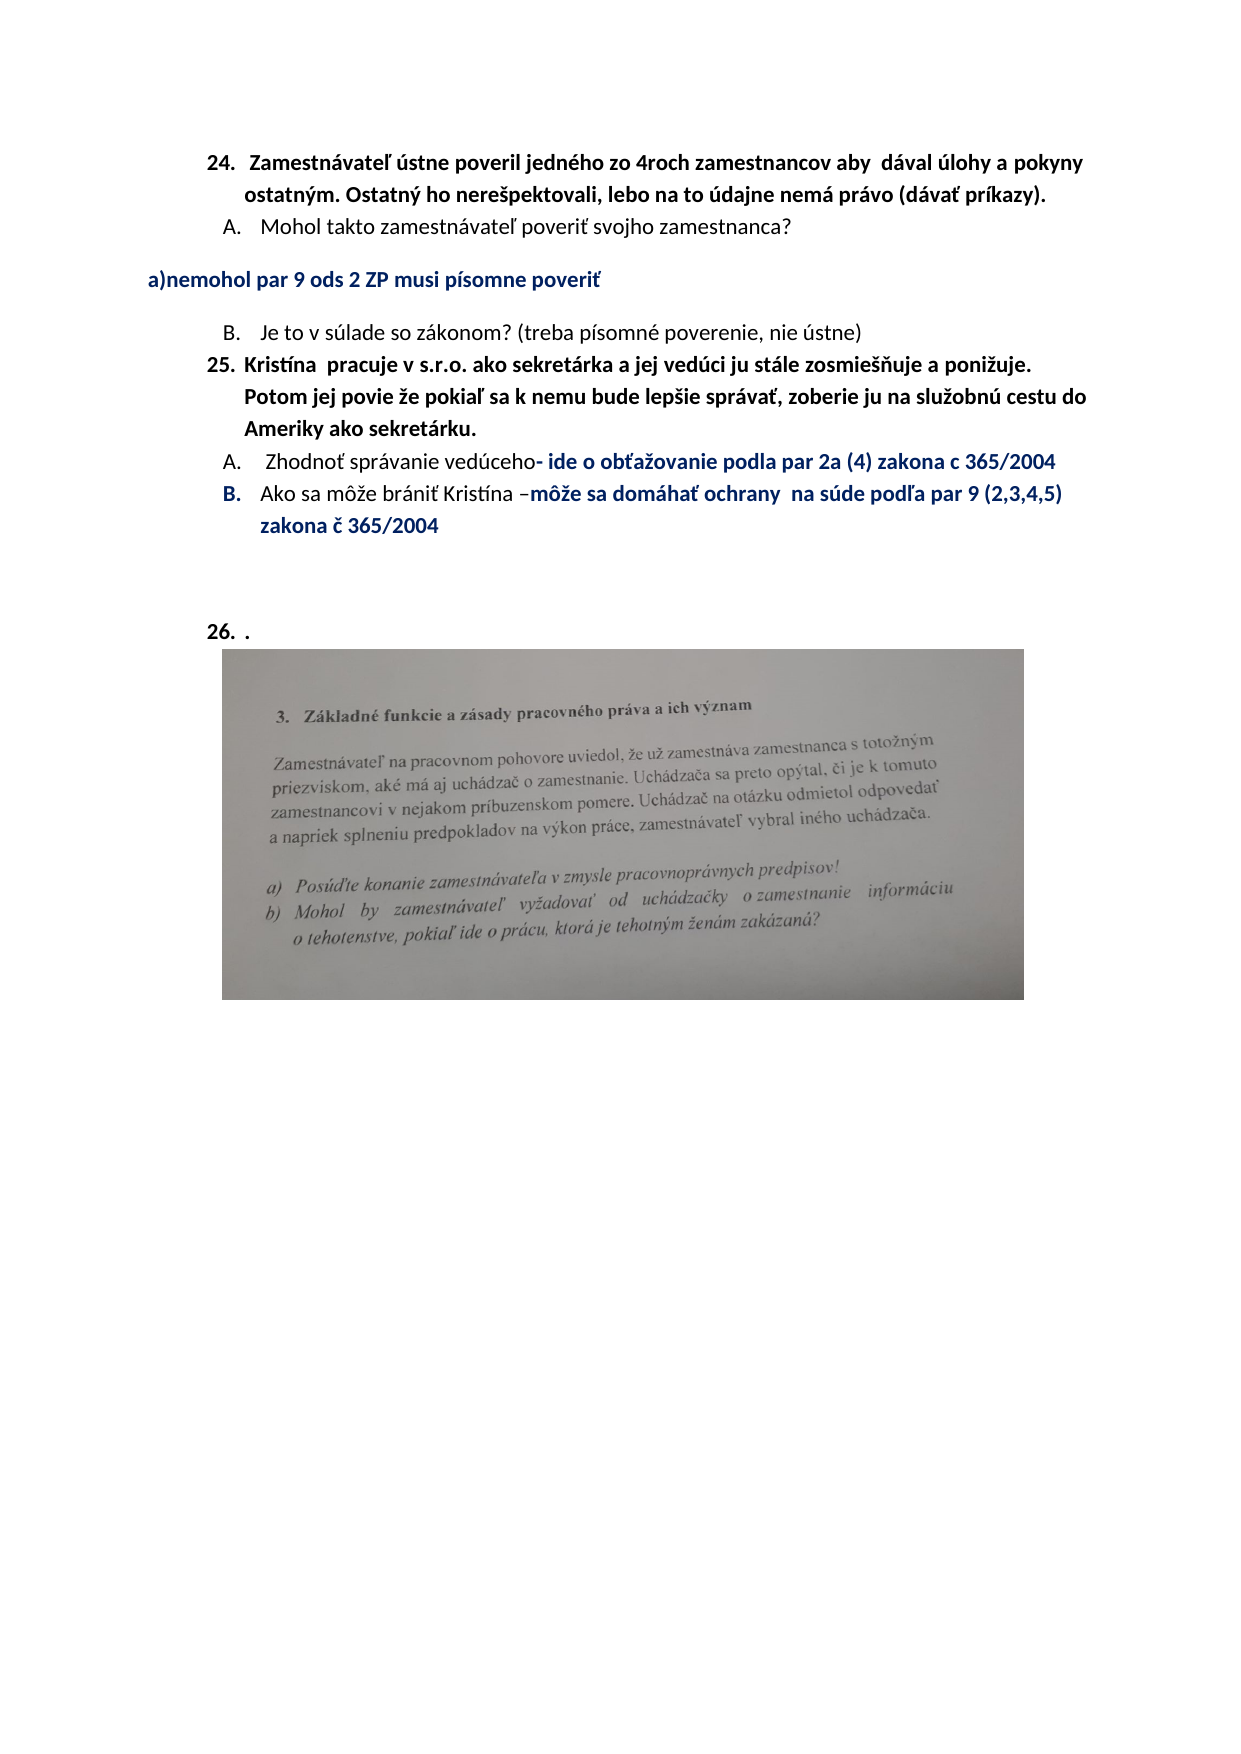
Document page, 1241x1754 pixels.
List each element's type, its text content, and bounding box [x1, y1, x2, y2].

list Je to v súlade so zákonom? (treba písomné poverenie, nie ústne) [223, 318, 1093, 346]
picture [222, 649, 1024, 1000]
text a)nemohol par 9 ods 2 ZP musi písomne poveriť [148, 265, 1093, 293]
list Ako sa môže brániť Kristína –môže sa domáhať ochrany na súde podľa par 9 (2,3,4,5) zakona č 365/2004 [223, 479, 1093, 539]
list . [207, 617, 1093, 645]
list Zamestnávateľ ústne poveril jedného zo 4roch zamestnancov aby dával úlohy a pokyny ostatným. Ostatný ho nerešpektovali, lebo na to údajne nemá právo (dávať príkazy). [207, 148, 1093, 208]
list Mohol takto zamestnávateľ poveriť svojho zamestnanca? [223, 212, 1093, 240]
list Kristína pracuje v s.r.o. ako sekretárka a jej vedúci ju stále zosmiešňuje a ponižuje. Potom jej povie že pokiaľ sa k nemu bude lepšie správať, zoberie ju na služobnú cestu do Ameriky ako sekretárku. [207, 350, 1093, 443]
list Zhodnoť správanie vedúceho- ide o obťažovanie podla par 2a (4) zakona c 365/2004 [223, 447, 1093, 475]
